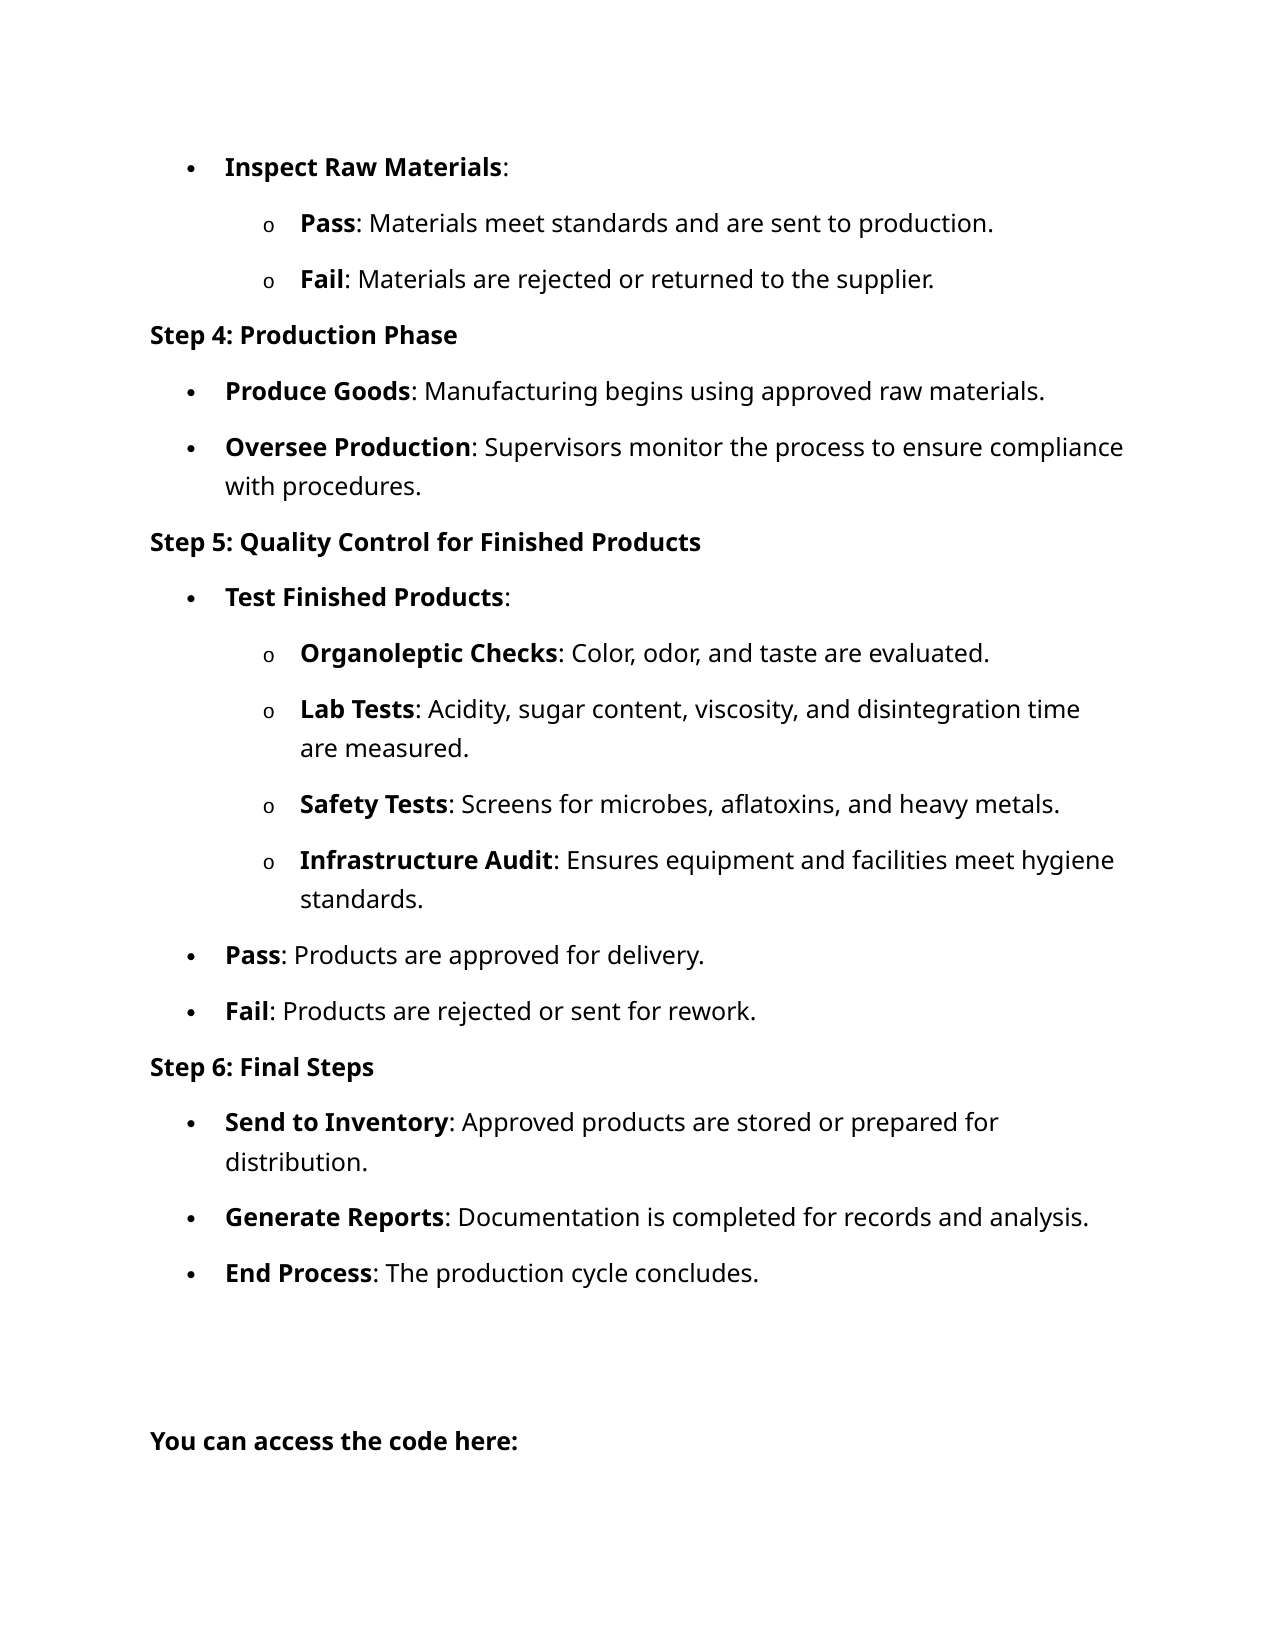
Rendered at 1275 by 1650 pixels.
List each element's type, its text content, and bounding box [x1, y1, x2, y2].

list Oversee Production: Supervisors monitor the process to ensure compliance with procedures. [187, 429, 1125, 502]
list Inspect Raw Materials: [187, 150, 1125, 184]
list Generate Reports: Documentation is completed for records and analysis. [187, 1200, 1125, 1234]
text Step 4: Production Phase [150, 317, 1125, 352]
list Organoleptic Checks: Color, odor, and taste are evaluated. [262, 636, 1125, 670]
text You can access the code here: [150, 1423, 1125, 1457]
list Lab Tests: Acidity, sugar content, viscosity, and disintegration time are measured. [262, 692, 1125, 765]
list Safety Tests: Screens for microbes, aflatoxins, and heavy metals. [262, 787, 1125, 821]
list Send to Inventory: Approved products are stored or prepared for distribution. [187, 1105, 1125, 1178]
text Step 5: Quality Control for Finished Products [150, 524, 1125, 558]
list Pass: Materials meet standards and are sent to production. [262, 206, 1125, 240]
text Step 6: Final Steps [150, 1049, 1125, 1083]
list Infrastructure Audit: Ensures equipment and facilities meet hygiene standards. [262, 842, 1125, 916]
list Produce Goods: Manufacturing begins using approved raw materials. [187, 373, 1125, 407]
list Pass: Products are approved for delivery. [187, 937, 1125, 972]
list End Process: The production cycle concludes. [187, 1256, 1125, 1290]
list Fail: Materials are rejected or returned to the supplier. [262, 262, 1125, 296]
list Test Finished Products: [187, 580, 1125, 614]
list Fail: Products are rejected or sent for rework. [187, 993, 1125, 1027]
